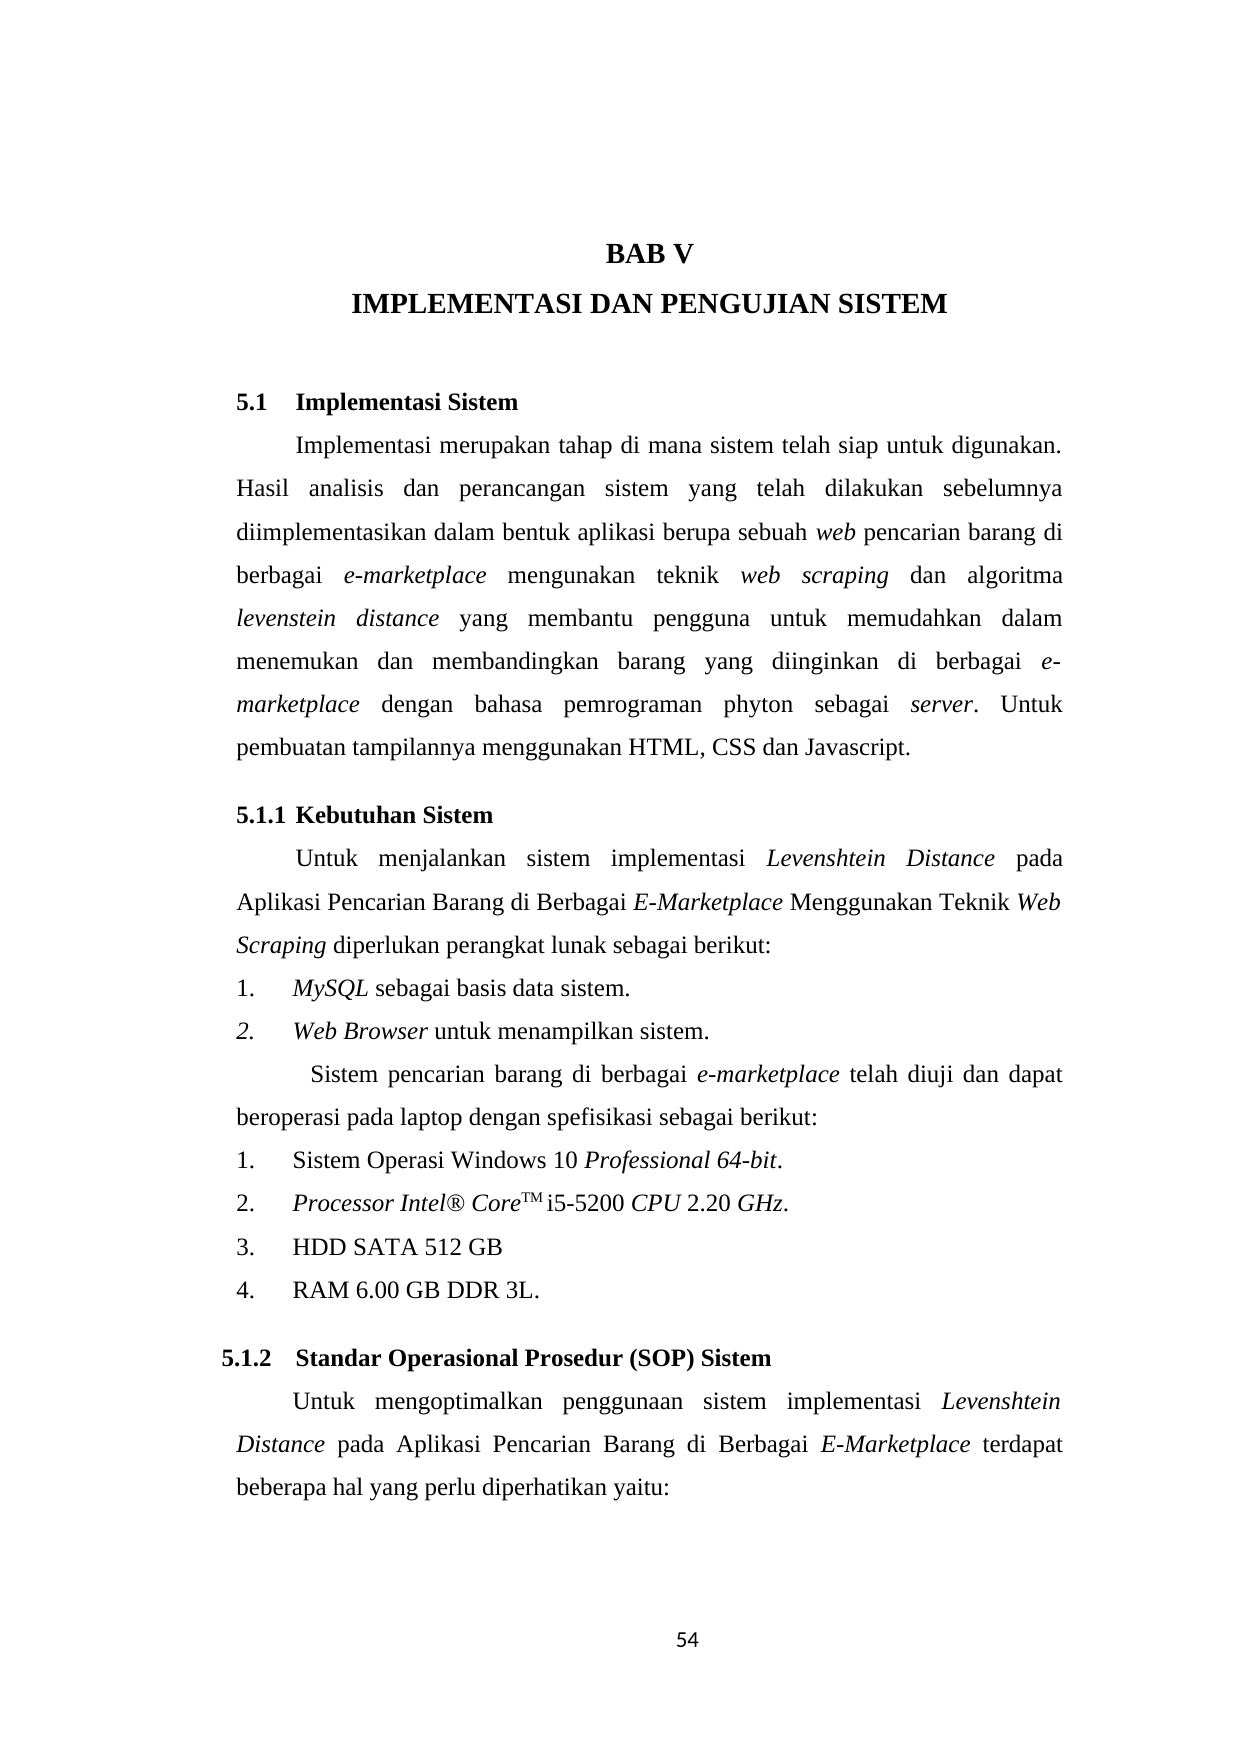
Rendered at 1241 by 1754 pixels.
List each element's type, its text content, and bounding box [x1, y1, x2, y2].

list MySQL sebagai basis data sistem. [236, 973, 1063, 1002]
list RAM 6.00 GB DDR 3L. [236, 1275, 1063, 1303]
list Implementasi merupakan tahap di mana sistem telah siap untuk digunakan. Hasil analisis dan perancangan sistem yang telah dilakukan sebelumnya diimplementasikan dalam bentuk aplikasi berupa sebuah web pencarian barang di berbagai e-marketplace mengunakan teknik web scraping dan algoritma levenstein distance yang membantu pengguna untuk memudahkan dalam menemukan dan membandingkan barang yang diinginkan di berbagai e-marketplace dengan bahasa pemrograman phyton sebagai server. Untuk pembuatan tampilannya menggunakan HTML, CSS dan Javascript. [236, 430, 1063, 761]
list Processor Intel® CoreTM i5-5200 CPU 2.20 GHz. [236, 1188, 1063, 1217]
list Untuk mengoptimalkan penggunaan sistem implementasi Levenshtein Distance pada Aplikasi Pencarian Barang di Berbagai E-Marketplace terdapat beberapa hal yang perlu diperhatikan yaitu: [236, 1386, 1063, 1501]
text BAB V [236, 236, 1063, 270]
list Kebutuhan Sistem [236, 800, 1063, 829]
list Standar Operasional Prosedur (SOP) Sistem [221, 1343, 1063, 1372]
list Sistem pencarian barang di berbagai e-marketplace telah diuji dan dapat beroperasi pada laptop dengan spefisikasi sebagai berikut: [236, 1059, 1063, 1131]
list Web Browser untuk menampilkan sistem. [236, 1016, 1063, 1045]
list Sistem Operasi Windows 10 Professional 64-bit. [236, 1145, 1063, 1174]
list Untuk menjalankan sistem implementasi Levenshtein Distance pada Aplikasi Pencarian Barang di Berbagai E-Marketplace Menggunakan Teknik Web Scraping diperlukan perangkat lunak sebagai berikut: [236, 843, 1063, 958]
list HDD SATA 512 GB [236, 1232, 1063, 1260]
list Implementasi Sistem [236, 387, 1063, 416]
text IMPLEMENTASI DAN PENGUJIAN SISTEM [236, 287, 1063, 320]
